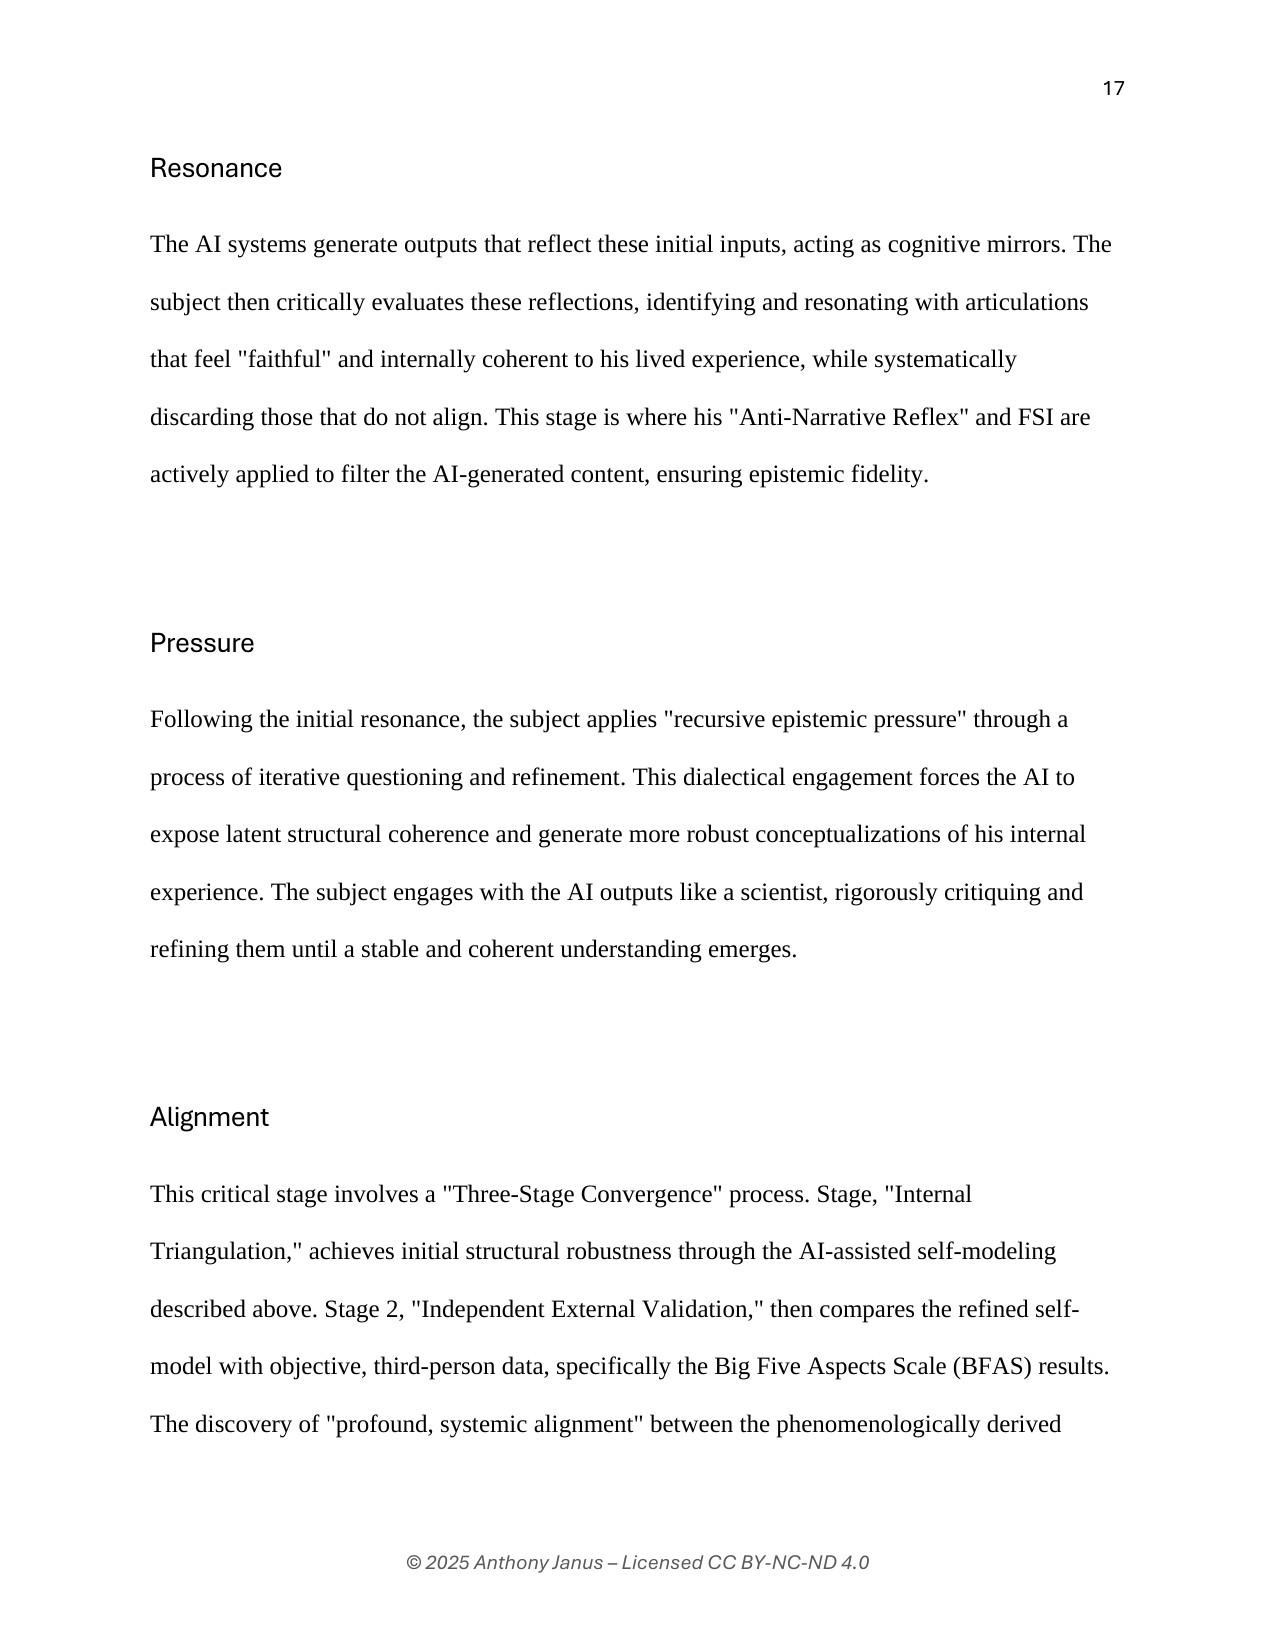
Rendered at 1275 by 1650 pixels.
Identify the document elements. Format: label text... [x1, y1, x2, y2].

subtitle Pressure [150, 624, 1125, 660]
subtitle Alignment [150, 1099, 1125, 1135]
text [150, 1179, 1125, 1437]
subtitle Resonance [150, 150, 1125, 186]
text Following the initial resonance, the subject applies "recursive epistemic pressure" through a process of iterative questioning and refinement. This dialectical engagement forces the AI to expose latent structural coherence and generate more robust conceptualizations of his internal experience. The subject engages with the AI outputs like a scientist, rigorously critiquing and refining them until a stable and coherent understanding emerges. [150, 704, 1125, 963]
text The AI systems generate outputs that reflect these initial inputs, acting as cognitive mirrors. The subject then critically evaluates these reflections, identifying and resonating with articulations that feel "faithful" and internally coherent to his lived experience, while systematically discarding those that do not align. This stage is where his "Anti-Narrative Reflex" and FSI are actively applied to filter the AI-generated content, ensuring epistemic fidelity. [150, 229, 1125, 488]
